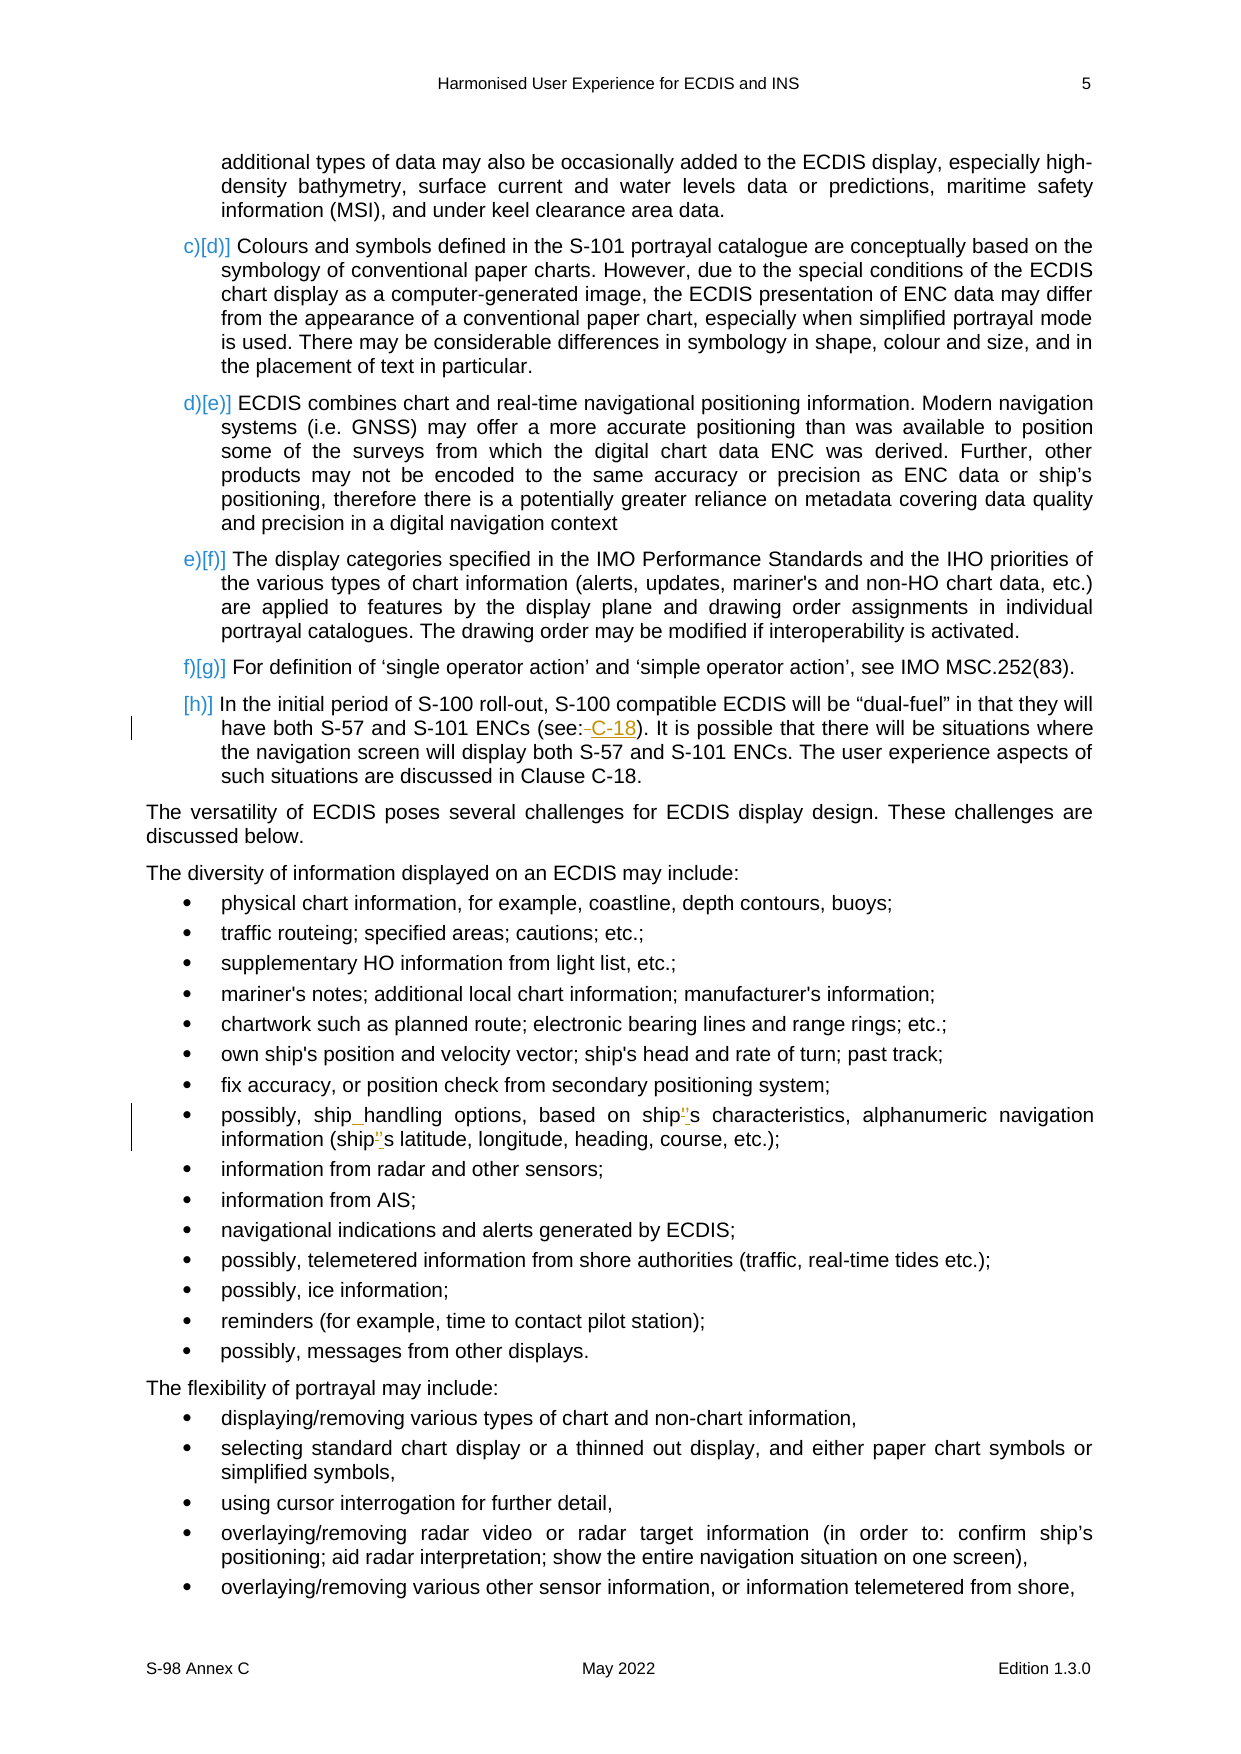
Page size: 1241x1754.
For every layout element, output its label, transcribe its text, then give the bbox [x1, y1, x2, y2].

list navigational indications and alerts generated by ECDIS; [183, 1218, 1094, 1242]
list supplementary HO information from light list, etc.; [183, 951, 1094, 975]
list possibly, messages from other displays. [183, 1339, 1094, 1363]
list possibly, shiphandling options, based on ships characteristics, alphanumeric navigation information (ships latitude, longitude, heading, course, etc.); [183, 1103, 1094, 1151]
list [183, 150, 1094, 222]
list information from radar and other sensors; [183, 1157, 1094, 1181]
list physical chart information, for example, coastline, depth contours, buoys; [183, 891, 1094, 915]
text The diversity of information displayed on an ECDIS may include: [146, 860, 1094, 884]
list displaying/removing various types of chart and non-chart information, [183, 1406, 1094, 1430]
list Colours and symbols defined in the S-101 portrayal catalogue are conceptually based on the symbology of conventional paper charts. However, due to the special conditions of the ECDIS chart display as a computer-generated image, the ECDIS presentation of ENC data may differ from the appearance of a conventional paper chart, especially when simplified portrayal mode is used. There may be considerable differences in symbology in shape, colour and size, and in the placement of text in particular. [183, 234, 1094, 378]
list The display categories specified in the IMO Performance Standards and the IHO priorities of the various types of chart information (alerts, updates, mariner's and non-HO chart data, etc.) are applied to features by the display plane and drawing order assignments in individual portrayal catalogues. The drawing order may be modified if interoperability is activated. [183, 547, 1094, 643]
list chartwork such as planned route; electronic bearing lines and range rings; etc.; [183, 1012, 1094, 1036]
list In the initial period of S-100 roll-out, S-100 compatible ECDIS will be “dual-fuel” in that they will have both S-57 and S-101 ENCs (see:). It is possible that there will be situations where the navigation screen will display both S-57 and S-101 ENCs. The user experience aspects of such situations are discussed in Clause C-18. [183, 692, 1094, 787]
text The versatility of ECDIS poses several challenges for ECDIS display design. These challenges are discussed below. [146, 800, 1094, 848]
list fix accuracy, or position check from secondary positioning system; [183, 1072, 1094, 1097]
list overlaying/removing radar video or radar target information (in order to: confirm ship’s positioning; aid radar interpretation; show the entire navigation situation on one screen), [183, 1521, 1094, 1569]
list For definition of ‘single operator action’ and ‘simple operator action’, see IMO MSC.252(83). [183, 655, 1094, 679]
list ECDIS combines chart and real-time navigational positioning information. Modern navigation systems (i.e. GNSS) may offer a more accurate positioning than was available to position some of the surveys from which the digital chart data ENC was derived. Further, other products may not be encoded to the same accuracy or precision as ENC data or ship’s positioning, therefore there is a potentially greater reliance on metadata covering data quality and precision in a digital navigation context [183, 391, 1094, 534]
list overlaying/removing various other sensor information, or information telemetered from shore, [183, 1575, 1094, 1599]
list reminders (for example, time to contact pilot station); [183, 1309, 1094, 1333]
list information from AIS; [183, 1187, 1094, 1211]
list selecting standard chart display or a thinned out display, and either paper chart symbols or simplified symbols, [183, 1436, 1094, 1484]
list possibly, telemetered information from shore authorities (traffic, real-time tides etc.); [183, 1248, 1094, 1272]
list own ship's position and velocity vector; ship's head and rate of turn; past track; [183, 1042, 1094, 1066]
list using cursor interrogation for further detail, [183, 1490, 1094, 1514]
text The flexibility of portrayal may include: [146, 1376, 1094, 1399]
list traffic routeing; specified areas; cautions; etc.; [183, 921, 1094, 945]
list possibly, ice information; [183, 1278, 1094, 1302]
list mariner's notes; additional local chart information; manufacturer's information; [183, 982, 1094, 1006]
